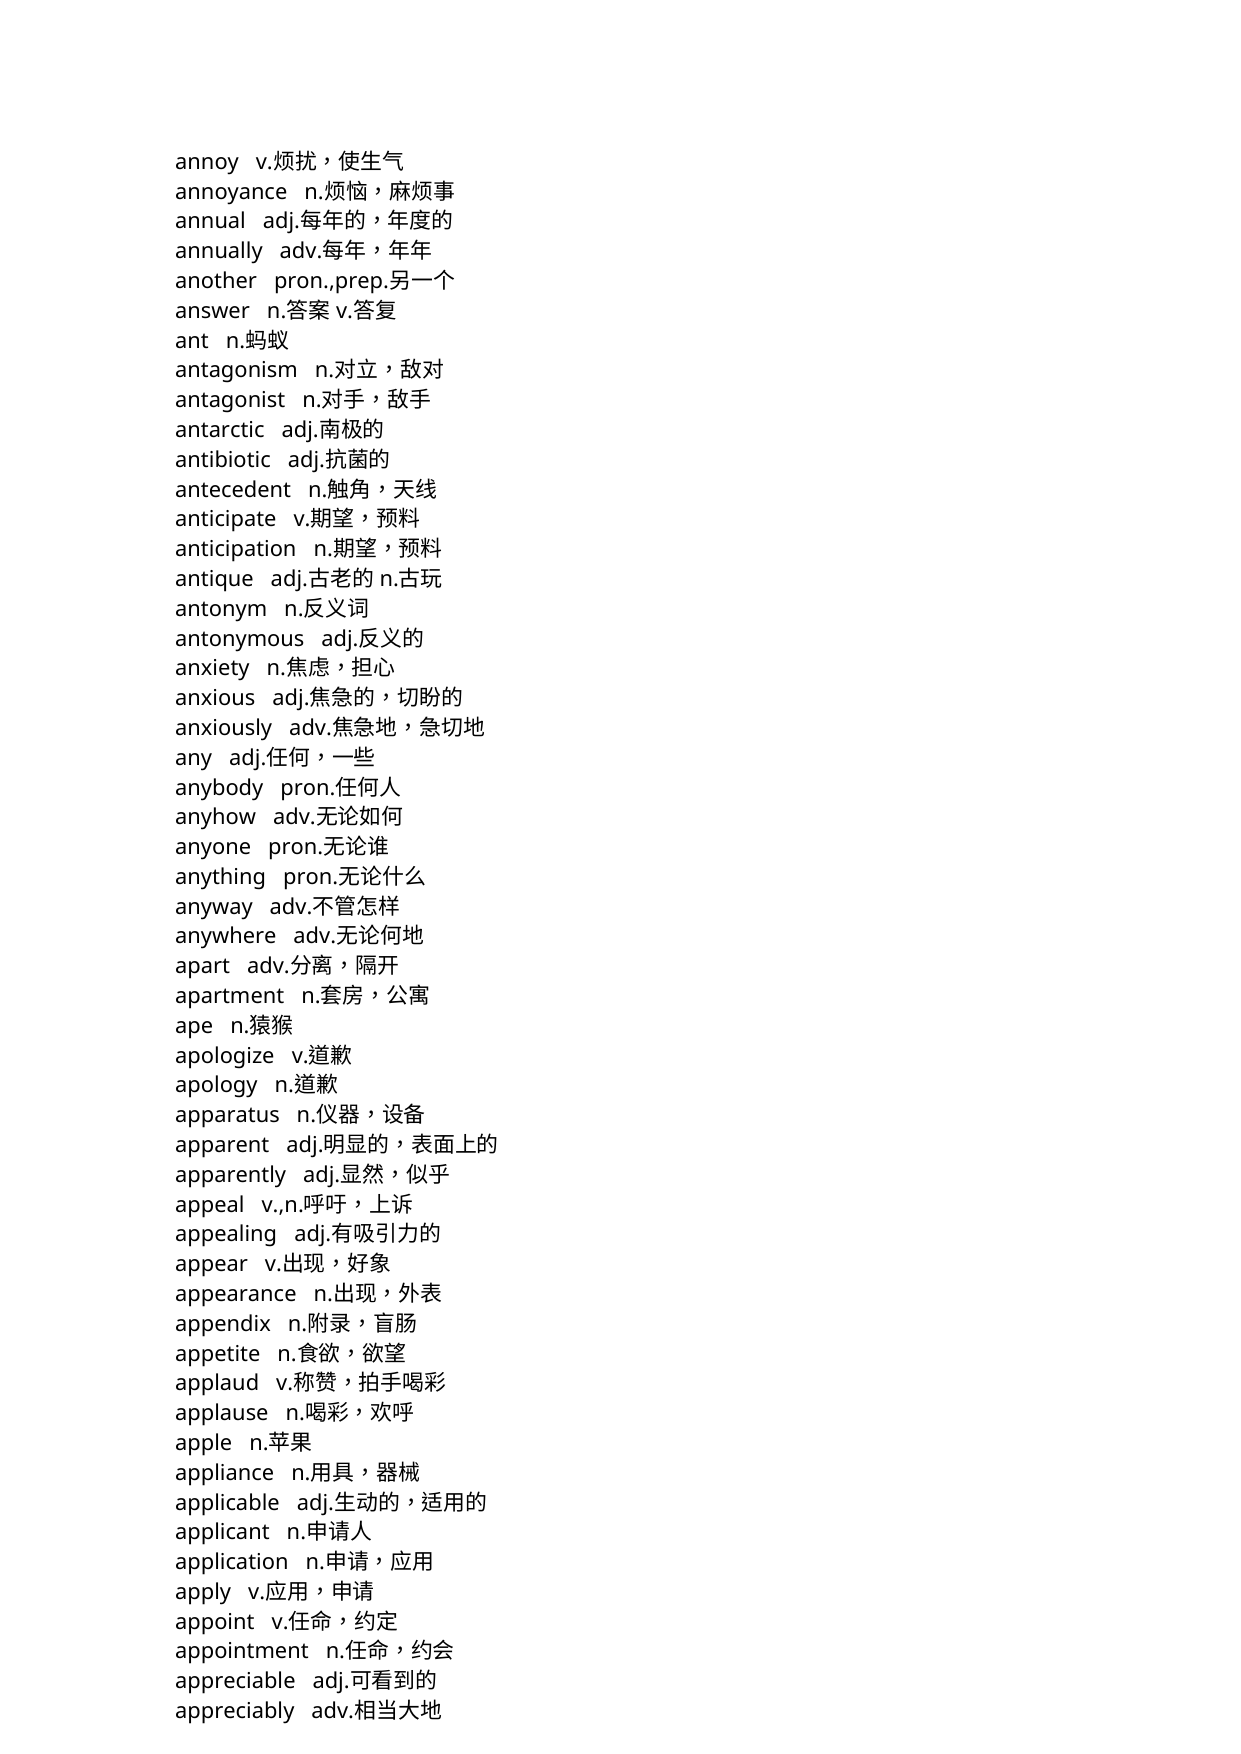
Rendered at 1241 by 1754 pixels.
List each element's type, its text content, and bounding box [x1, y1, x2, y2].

text appointment n.任命，约会 [175, 1635, 1065, 1665]
text antique adj.古老的 n.古玩 [175, 563, 1065, 593]
text apartment n.套房，公寓 [175, 980, 1065, 1010]
text anyhow adv.无论如何 [175, 801, 1065, 831]
text annually adv.每年，年年 [175, 235, 1065, 265]
text apparent adj.明显的，表面上的 [175, 1129, 1065, 1159]
text apology n.道歉 [175, 1069, 1065, 1099]
text antecedent n.触角，天线 [175, 473, 1065, 503]
text antonymous adj.反义的 [175, 622, 1065, 652]
text appearance n.出现，外表 [175, 1278, 1065, 1308]
text apart adv.分离，隔开 [175, 950, 1065, 980]
text anxious adj.焦急的，切盼的 [175, 682, 1065, 712]
text annoyance n.烦恼，麻烦事 [175, 176, 1065, 205]
text antonym n.反义词 [175, 593, 1065, 622]
text another pron.,prep.另一个 [175, 265, 1065, 295]
text applaud v.称赞，拍手喝彩 [175, 1367, 1065, 1397]
text apologize v.道歉 [175, 1039, 1065, 1069]
text apply v.应用，申请 [175, 1576, 1065, 1606]
text anxiety n.焦虑，担心 [175, 652, 1065, 682]
text answer n.答案 v.答复 [175, 295, 1065, 324]
text appear v.出现，好象 [175, 1248, 1065, 1278]
text anybody pron.任何人 [175, 771, 1065, 801]
text applicant n.申请人 [175, 1516, 1065, 1546]
text appreciable adj.可看到的 [175, 1665, 1065, 1695]
text ape n.猿猴 [175, 1010, 1065, 1039]
text apparently adj.显然，似乎 [175, 1159, 1065, 1188]
text antibiotic adj.抗菌的 [175, 444, 1065, 473]
text anyone pron.无论谁 [175, 831, 1065, 861]
text apple n.苹果 [175, 1427, 1065, 1457]
text appeal v.,n.呼吁，上诉 [175, 1188, 1065, 1218]
text antagonist n.对手，敌手 [175, 384, 1065, 414]
text appetite n.食欲，欲望 [175, 1337, 1065, 1367]
text anything pron.无论什么 [175, 861, 1065, 891]
text annoy v.烦扰，使生气 [175, 146, 1065, 176]
text applicable adj.生动的，适用的 [175, 1486, 1065, 1516]
text appealing adj.有吸引力的 [175, 1218, 1065, 1248]
text antagonism n.对立，敌对 [175, 354, 1065, 384]
text any adj.任何，一些 [175, 742, 1065, 771]
text ant n.蚂蚁 [175, 324, 1065, 354]
text annual adj.每年的，年度的 [175, 205, 1065, 235]
text appoint v.任命，约定 [175, 1606, 1065, 1635]
text anticipate v.期望，预料 [175, 503, 1065, 533]
text anticipation n.期望，预料 [175, 533, 1065, 563]
text apparatus n.仪器，设备 [175, 1099, 1065, 1129]
text anxiously adv.焦急地，急切地 [175, 712, 1065, 742]
text appendix n.附录，盲肠 [175, 1308, 1065, 1337]
text application n.申请，应用 [175, 1546, 1065, 1576]
text applause n.喝彩，欢呼 [175, 1397, 1065, 1427]
text appliance n.用具，器械 [175, 1457, 1065, 1486]
text anyway adv.不管怎样 [175, 891, 1065, 920]
text antarctic adj.南极的 [175, 414, 1065, 444]
text anywhere adv.无论何地 [175, 920, 1065, 950]
text appreciably adv.相当大地 [175, 1695, 1065, 1725]
